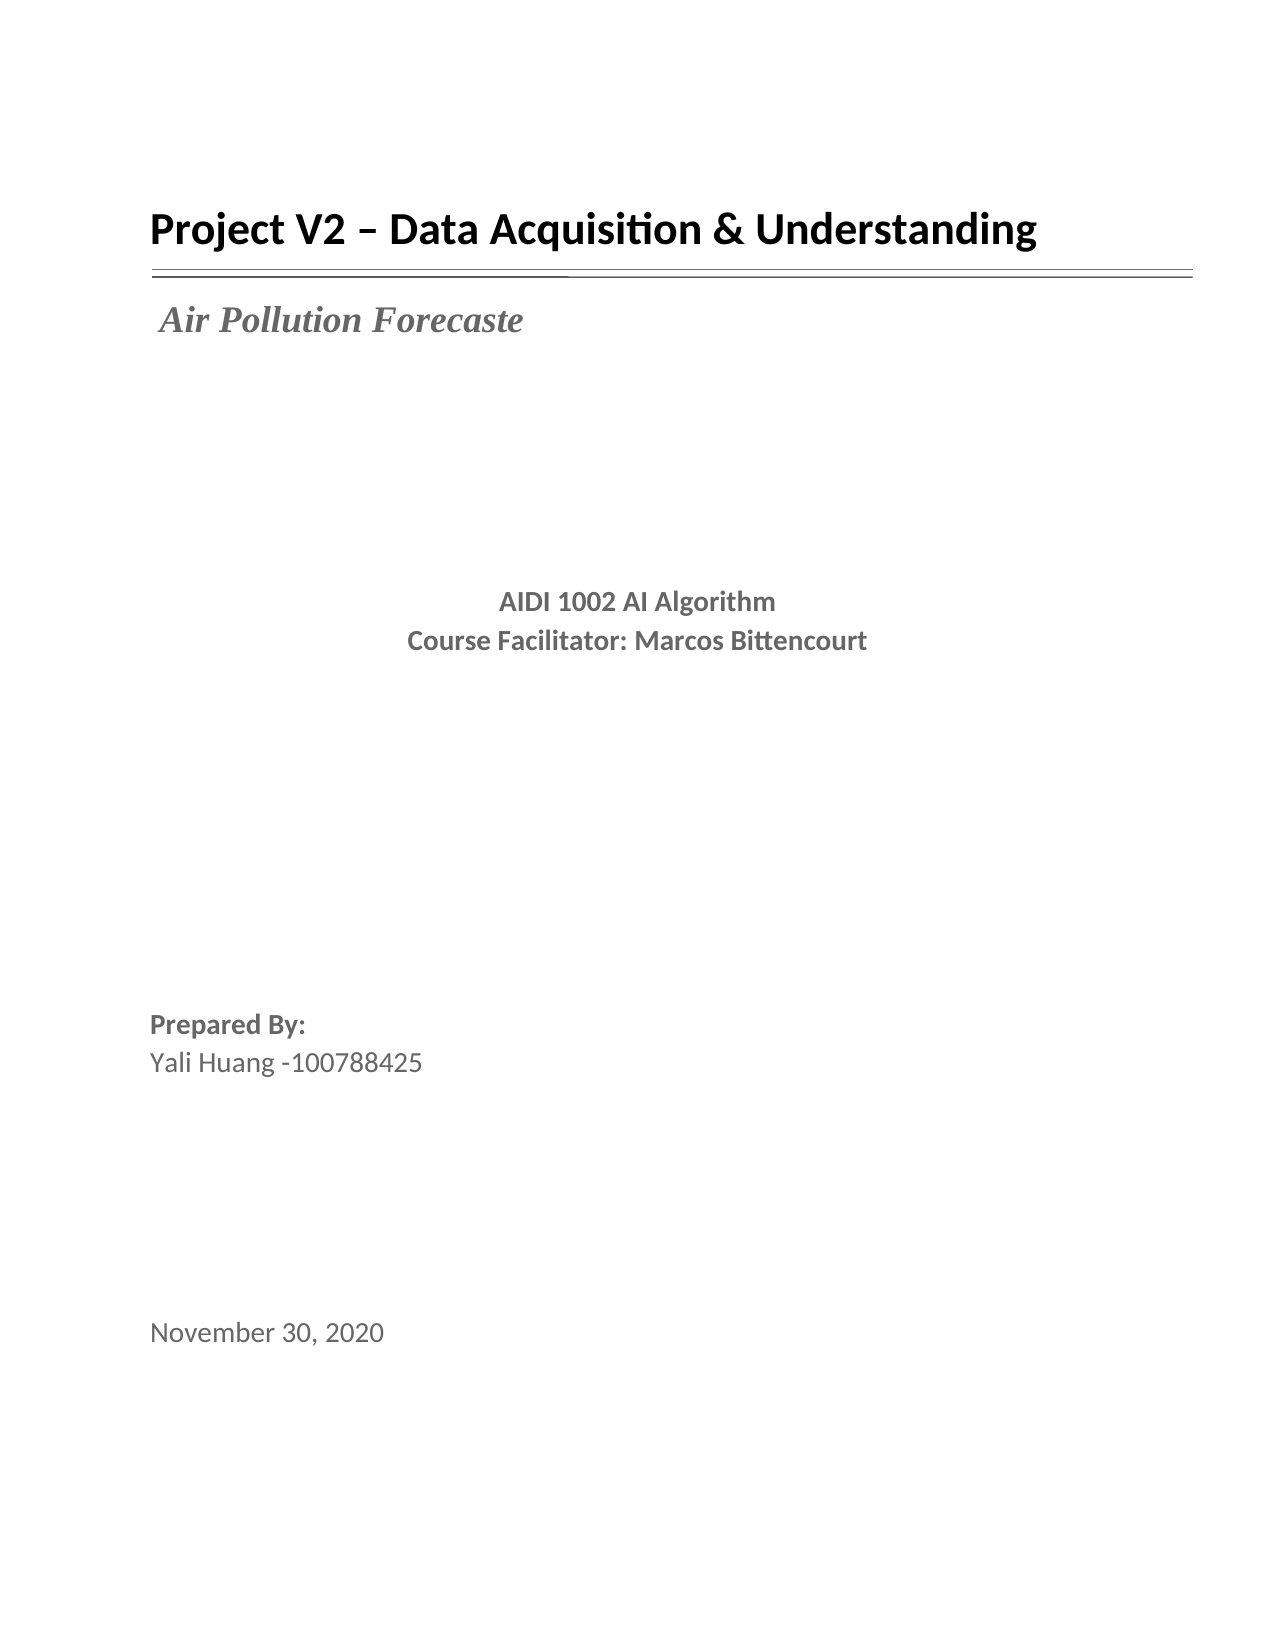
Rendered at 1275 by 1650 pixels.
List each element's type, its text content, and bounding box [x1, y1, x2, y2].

subtitle November 30, 2020 [150, 1314, 1125, 1350]
subtitle Yali Huang -100788425 [150, 1044, 1125, 1080]
title Project V2 – Data Acquisition & Understanding [150, 200, 1125, 256]
subtitle AIDI 1002 AI Algorithm [150, 583, 1125, 619]
subtitle Prepared By: [150, 1006, 1125, 1042]
subtitle Course Facilitator: Marcos Bittencourt [150, 622, 1125, 657]
subtitle Air Pollution Forecaste [150, 298, 1125, 341]
